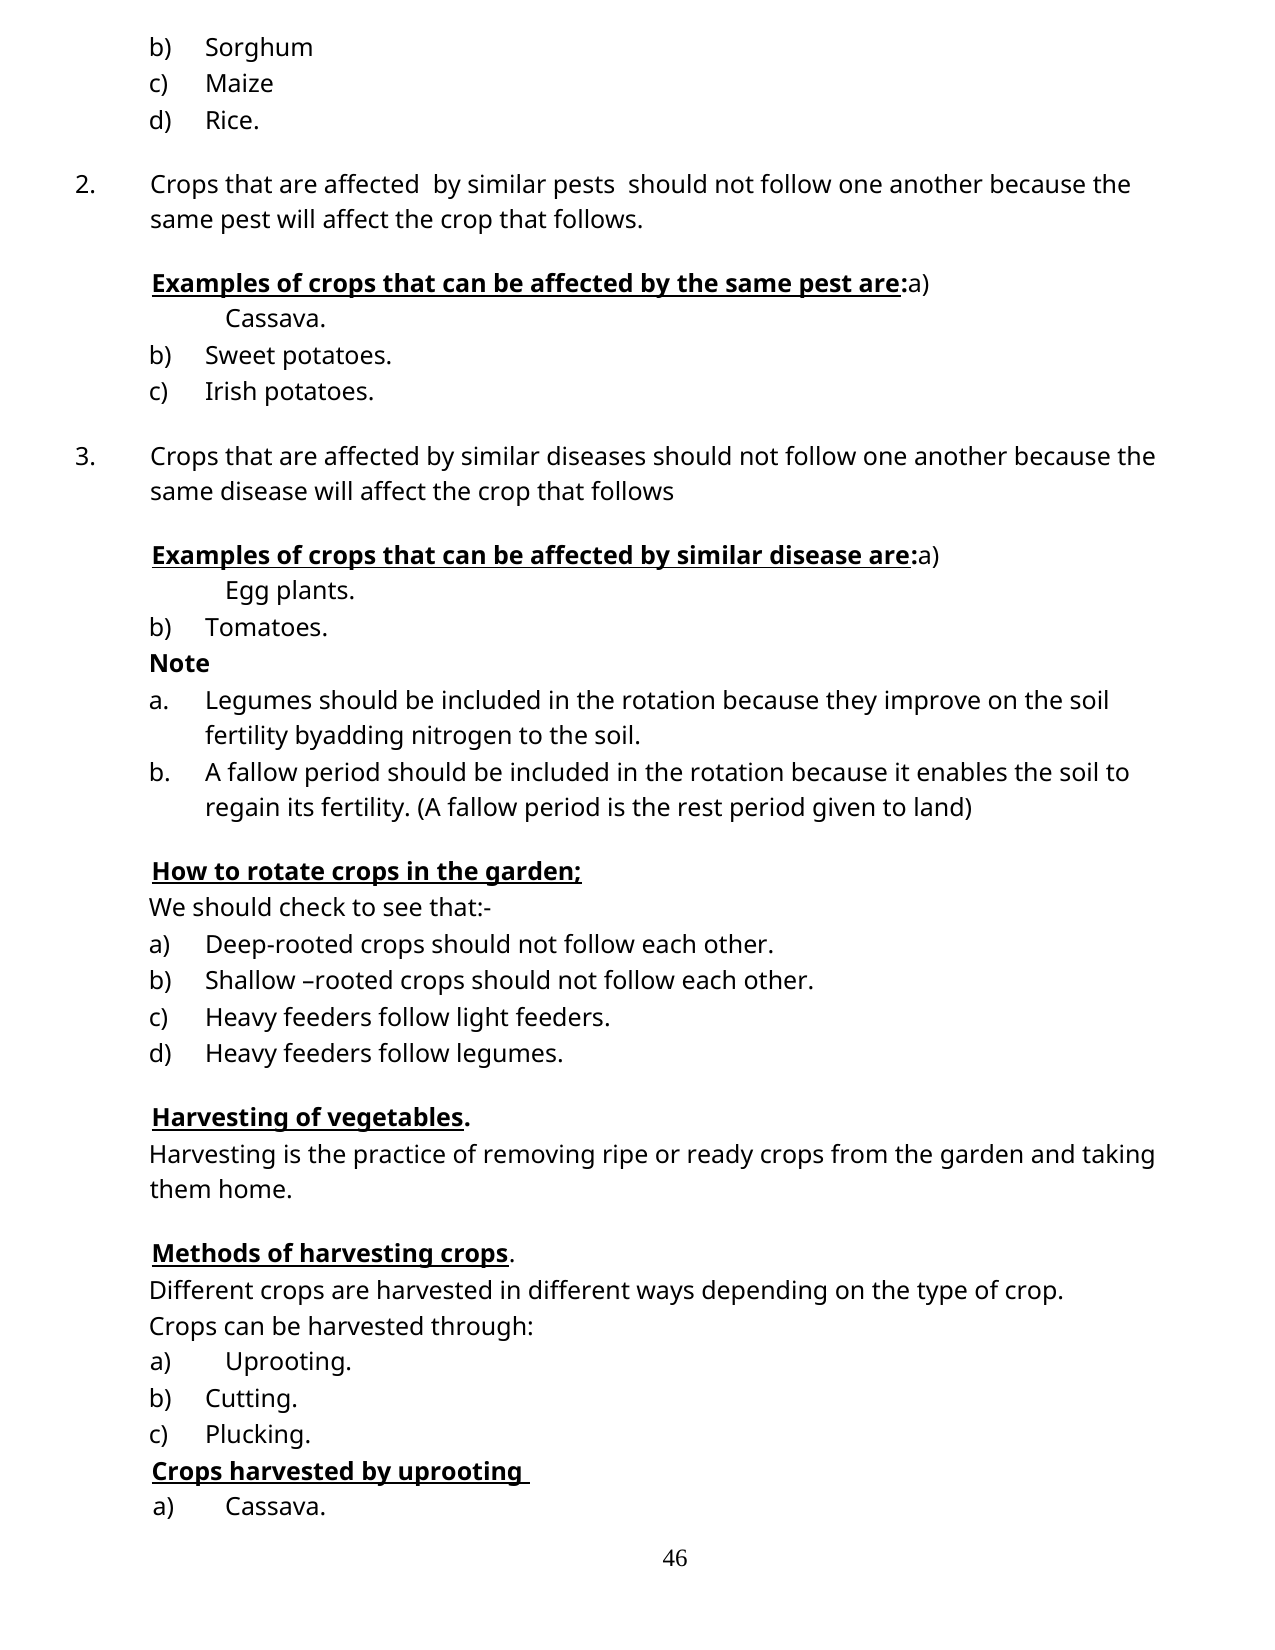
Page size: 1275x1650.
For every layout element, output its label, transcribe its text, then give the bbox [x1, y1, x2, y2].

list Crops that are affected by similar diseases should not follow one another because the same disease will affect the crop that follows [75, 438, 1199, 508]
subtitle Note [148, 646, 1199, 680]
list Deep-rooted crops should not follow each other. [148, 926, 1199, 960]
list Heavy feeders follow light feeders. [148, 999, 1199, 1033]
text How to rotate crops in the garden; [151, 853, 958, 887]
text We should check to see that:- [148, 890, 1199, 924]
list Plucking. [148, 1417, 1199, 1451]
text Examples of crops that can be affected by the same pest are:a) Cassava. [151, 266, 948, 335]
list Irish potatoes. [148, 374, 1199, 408]
text Harvesting of vegetables. [151, 1100, 958, 1134]
text Crops harvested by uprooting a) Cassava. [151, 1453, 544, 1522]
list Sweet potatoes. [148, 337, 1199, 371]
list Rice. [148, 103, 1199, 137]
list A fallow period should be included in the rotation because it enables the soil to regain its fertility. (A fallow period is the rest period given to land) [148, 754, 1199, 823]
list Tomatoes. [148, 609, 1199, 643]
list Shallow –rooted crops should not follow each other. [148, 963, 1199, 997]
list Maize [148, 66, 1199, 100]
list Crops that are affected by similar pests should not follow one another because the same pest will affect the crop that follows. [75, 167, 1199, 236]
text Harvesting is the practice of removing ripe or ready crops from the garden and taking them home. [148, 1137, 1199, 1206]
list Cutting. [148, 1380, 1199, 1414]
text Different crops are harvested in different ways depending on the type of crop. [148, 1272, 1199, 1306]
list Sorghum [148, 30, 1199, 64]
text Methods of harvesting crops. [151, 1236, 958, 1270]
list Heavy feeders follow legumes. [148, 1036, 1199, 1070]
text Crops can be harvested through: a) Uprooting. [148, 1309, 535, 1378]
text Examples of crops that can be affected by similar disease are:a) Egg plants. [151, 538, 958, 607]
list Legumes should be included in the rotation because they improve on the soil fertility byadding nitrogen to the soil. [148, 683, 1199, 752]
